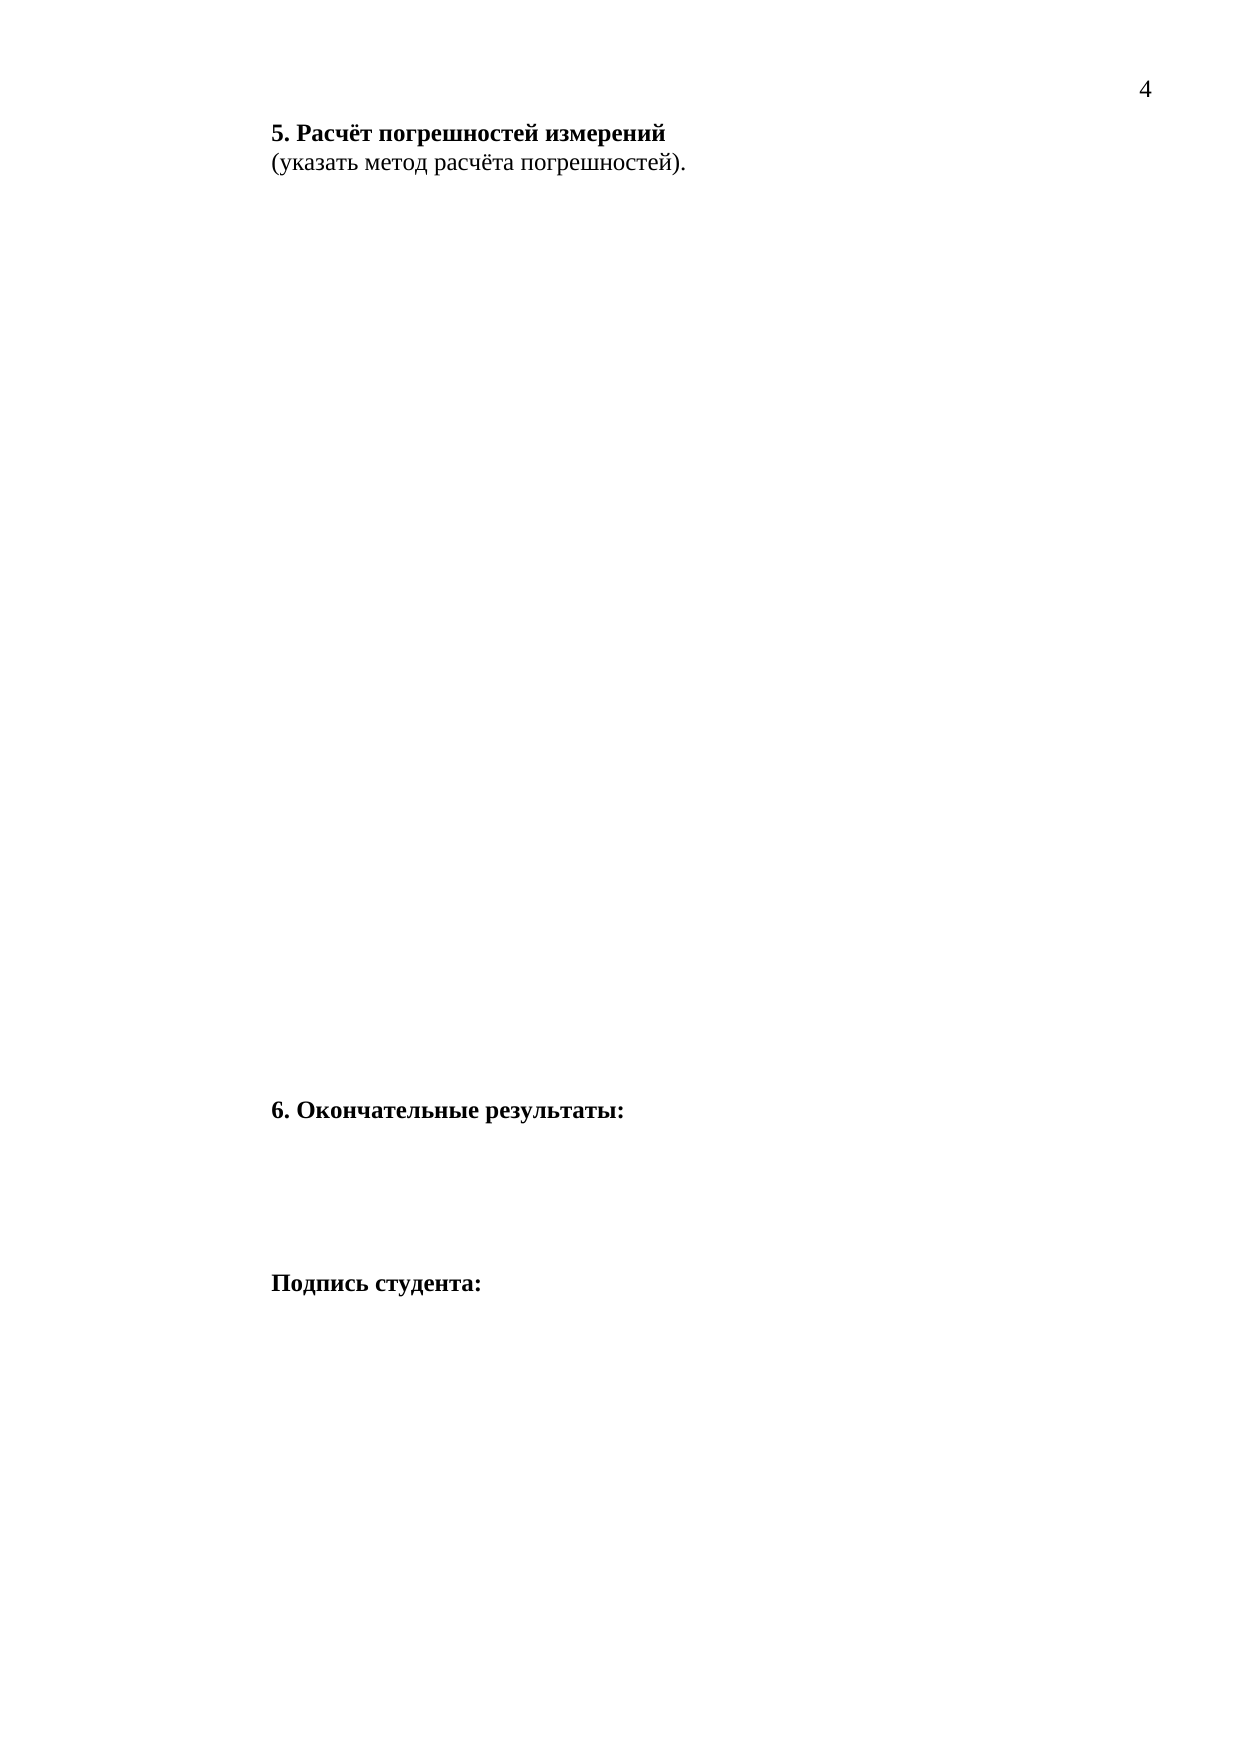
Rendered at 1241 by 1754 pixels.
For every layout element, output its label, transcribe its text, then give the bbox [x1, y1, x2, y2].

text Подпись студента: [271, 1268, 1152, 1297]
text (указать метод расчёта погрешностей). [177, 147, 1152, 176]
text 6. Окончательные результаты: [271, 1096, 1152, 1124]
text 5. Расчёт погрешностей измерений [177, 118, 1152, 147]
